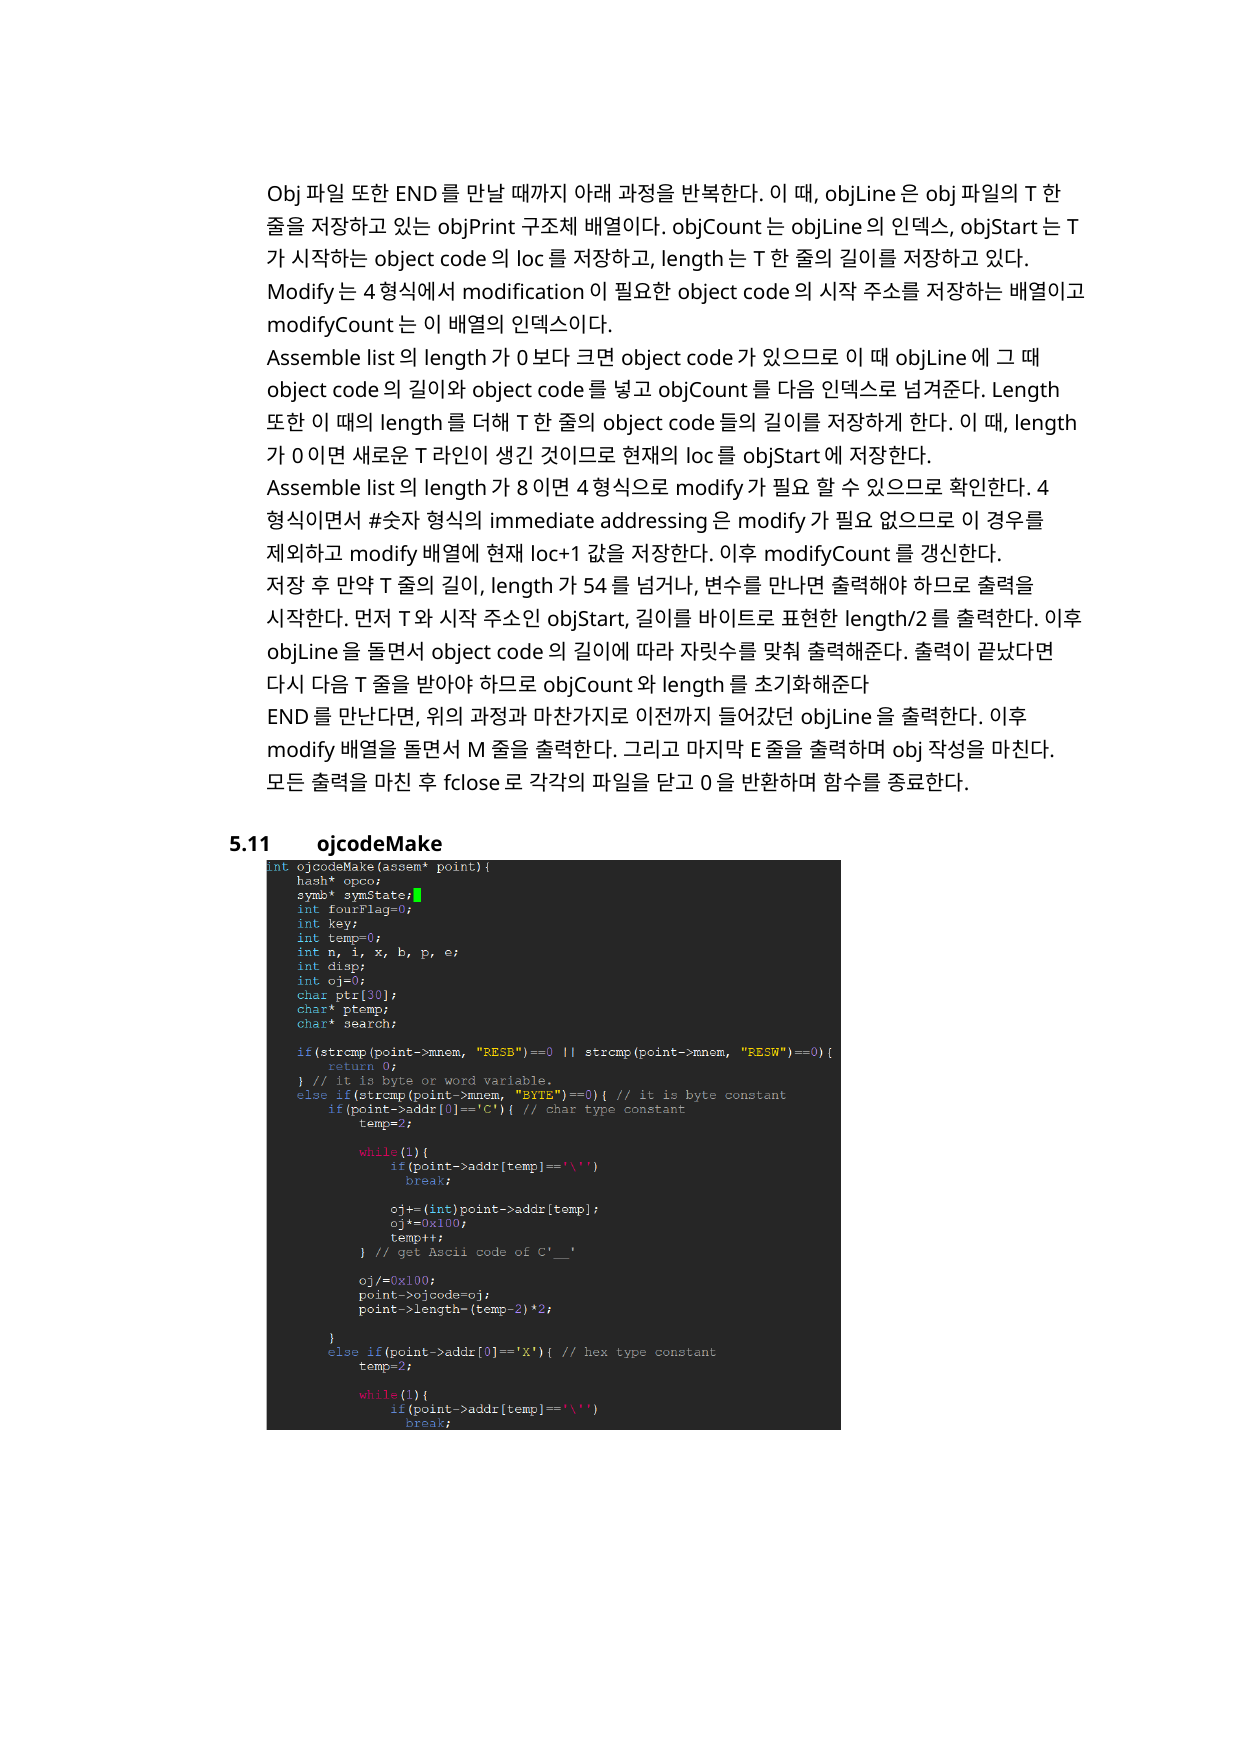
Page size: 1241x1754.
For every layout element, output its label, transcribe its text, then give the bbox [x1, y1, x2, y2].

list Assemble list의 length가 8이면 4형식으로 modify가 필요 할 수 있으므로 확인한다. 4형식이면서 #숫자 형식의 immediate addressing은 modify가 필요 없으므로 이 경우를 제외하고 modify 배열에 현재 loc+1 값을 저장한다. 이후 modifyCount를 갱신한다. [267, 472, 1090, 567]
list ojcodeMake [229, 829, 1090, 858]
list 모든 출력을 마친 후 fclose로 각각의 파일을 닫고 0을 반환하며 함수를 종료한다. [267, 766, 1090, 796]
list 저장 후 만약 T 줄의 길이, length가 54를 넘거나, 변수를 만나면 출력해야 하므로 출력을 시작한다. 먼저 T와 시작 주소인 objStart, 길이를 바이트로 표현한 length/2를 출력한다. 이후 objLine을 돌면서 object code의 길이에 따라 자릿수를 맞춰 출력해준다. 출력이 끝났다면 다시 다음 T 줄을 받아야 하므로 objCount와 length를 초기화해준다 [267, 570, 1090, 698]
list Assemble list의 length가 0보다 크면 object code가 있으므로 이 때 objLine에 그 때 object code의 길이와 object code를 넣고 objCount를 다음 인덱스로 넘겨준다. Length 또한 이 때의 length를 더해 T 한 줄의 object code들의 길이를 저장하게 한다. 이 때, length가 0이면 새로운 T 라인이 생긴 것이므로 현재의 loc를 objStart에 저장한다. [267, 341, 1090, 469]
list Obj 파일 또한 END를 만날 때까지 아래 과정을 반복한다. 이 때, objLine은 obj 파일의 T 한 줄을 저장하고 있는 objPrint 구조체 배열이다. objCount는 objLine의 인덱스, objStart는 T가 시작하는 object code의 loc를 저장하고, length는 T 한 줄의 길이를 저장하고 있다. Modify는 4형식에서 modification이 필요한 object code의 시작 주소를 저장하는 배열이고 modifyCount는 이 배열의 인덱스이다. [267, 177, 1090, 338]
list END를 만난다면, 위의 과정과 마찬가지로 이전까지 들어갔던 objLine을 출력한다. 이후 modify 배열을 돌면서 M 줄을 출력한다. 그리고 마지막 E줄을 출력하며 obj 작성을 마친다. [267, 701, 1090, 763]
picture [266, 860, 841, 1430]
